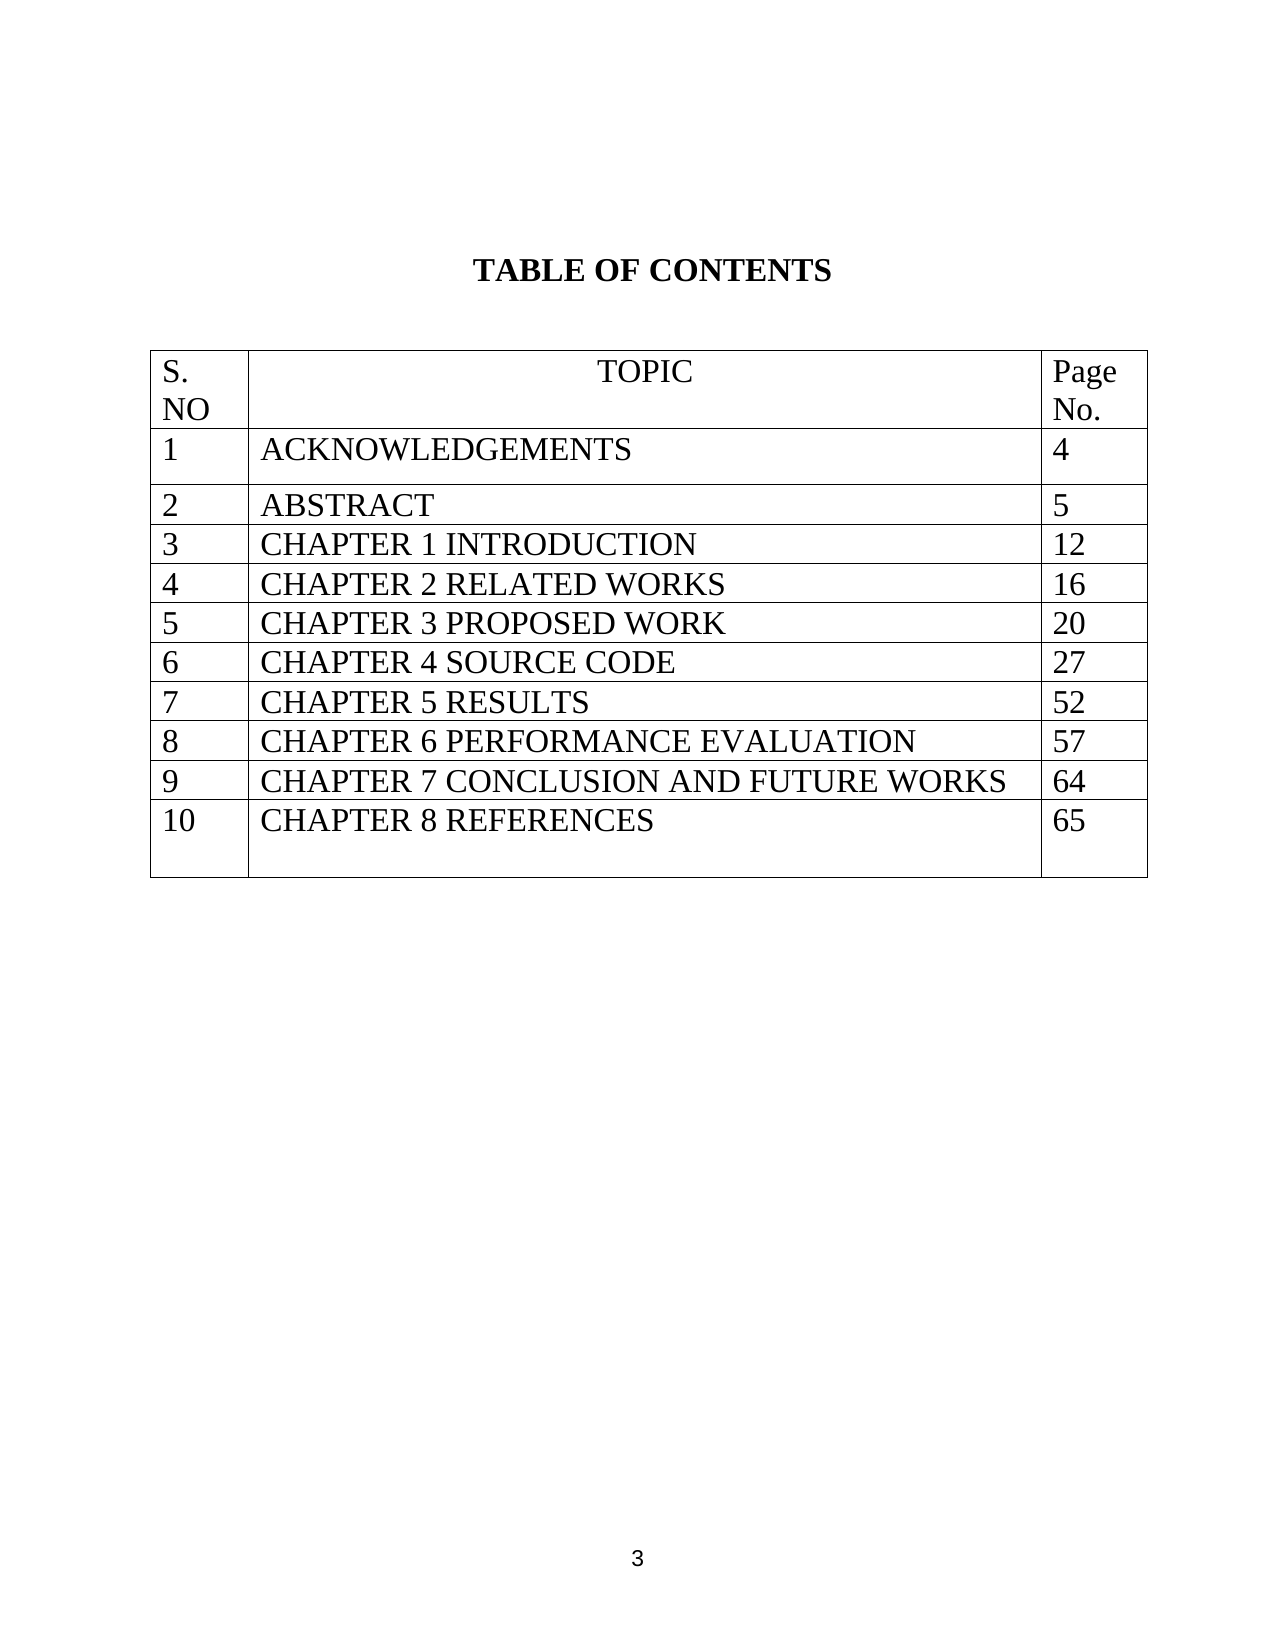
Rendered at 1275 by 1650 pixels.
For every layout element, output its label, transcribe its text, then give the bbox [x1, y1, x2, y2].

table_cell 6 [151, 643, 248, 681]
table_header S. NO [151, 351, 248, 428]
table_cell CHAPTER 5 RESULTS [249, 682, 1041, 720]
table_cell 52 [1042, 682, 1147, 720]
table_cell 1 [151, 429, 248, 484]
table_cell 64 [1042, 761, 1147, 799]
table_cell 8 [151, 721, 248, 760]
table_cell 12 [1042, 525, 1147, 563]
subtitle TABLE OF CONTENTS [179, 250, 1125, 288]
table_cell CHAPTER 8 REFERENCES [249, 800, 1041, 877]
table_cell 5 [1042, 485, 1147, 523]
table_cell CHAPTER 4 SOURCE CODE [249, 643, 1041, 681]
table_header TOPIC [249, 351, 1041, 428]
table_cell CHAPTER 2 RELATED WORKS [249, 564, 1041, 602]
table_cell 27 [1042, 643, 1147, 681]
table_cell 4 [151, 564, 248, 602]
table_cell CHAPTER 7 CONCLUSION AND FUTURE WORKS [249, 761, 1041, 799]
table_cell 16 [1042, 564, 1147, 602]
table_cell ABSTRACT [249, 485, 1041, 523]
table_cell 2 [151, 485, 248, 523]
table_cell 57 [1042, 721, 1147, 760]
table_header Page No. [1042, 351, 1147, 428]
table_cell 7 [151, 682, 248, 720]
table_cell 20 [1042, 603, 1147, 642]
table_cell 5 [151, 603, 248, 642]
table_cell ACKNOWLEDGEMENTS [249, 429, 1041, 484]
table_cell 10 [151, 800, 248, 877]
table_cell 3 [151, 525, 248, 563]
table_cell 9 [151, 761, 248, 799]
table_cell 4 [1042, 429, 1147, 484]
table_cell CHAPTER 6 PERFORMANCE EVALUATION [249, 721, 1041, 760]
table_cell 65 [1042, 800, 1147, 877]
table_cell CHAPTER 1 INTRODUCTION [249, 525, 1041, 563]
table_cell CHAPTER 3 PROPOSED WORK [249, 603, 1041, 642]
